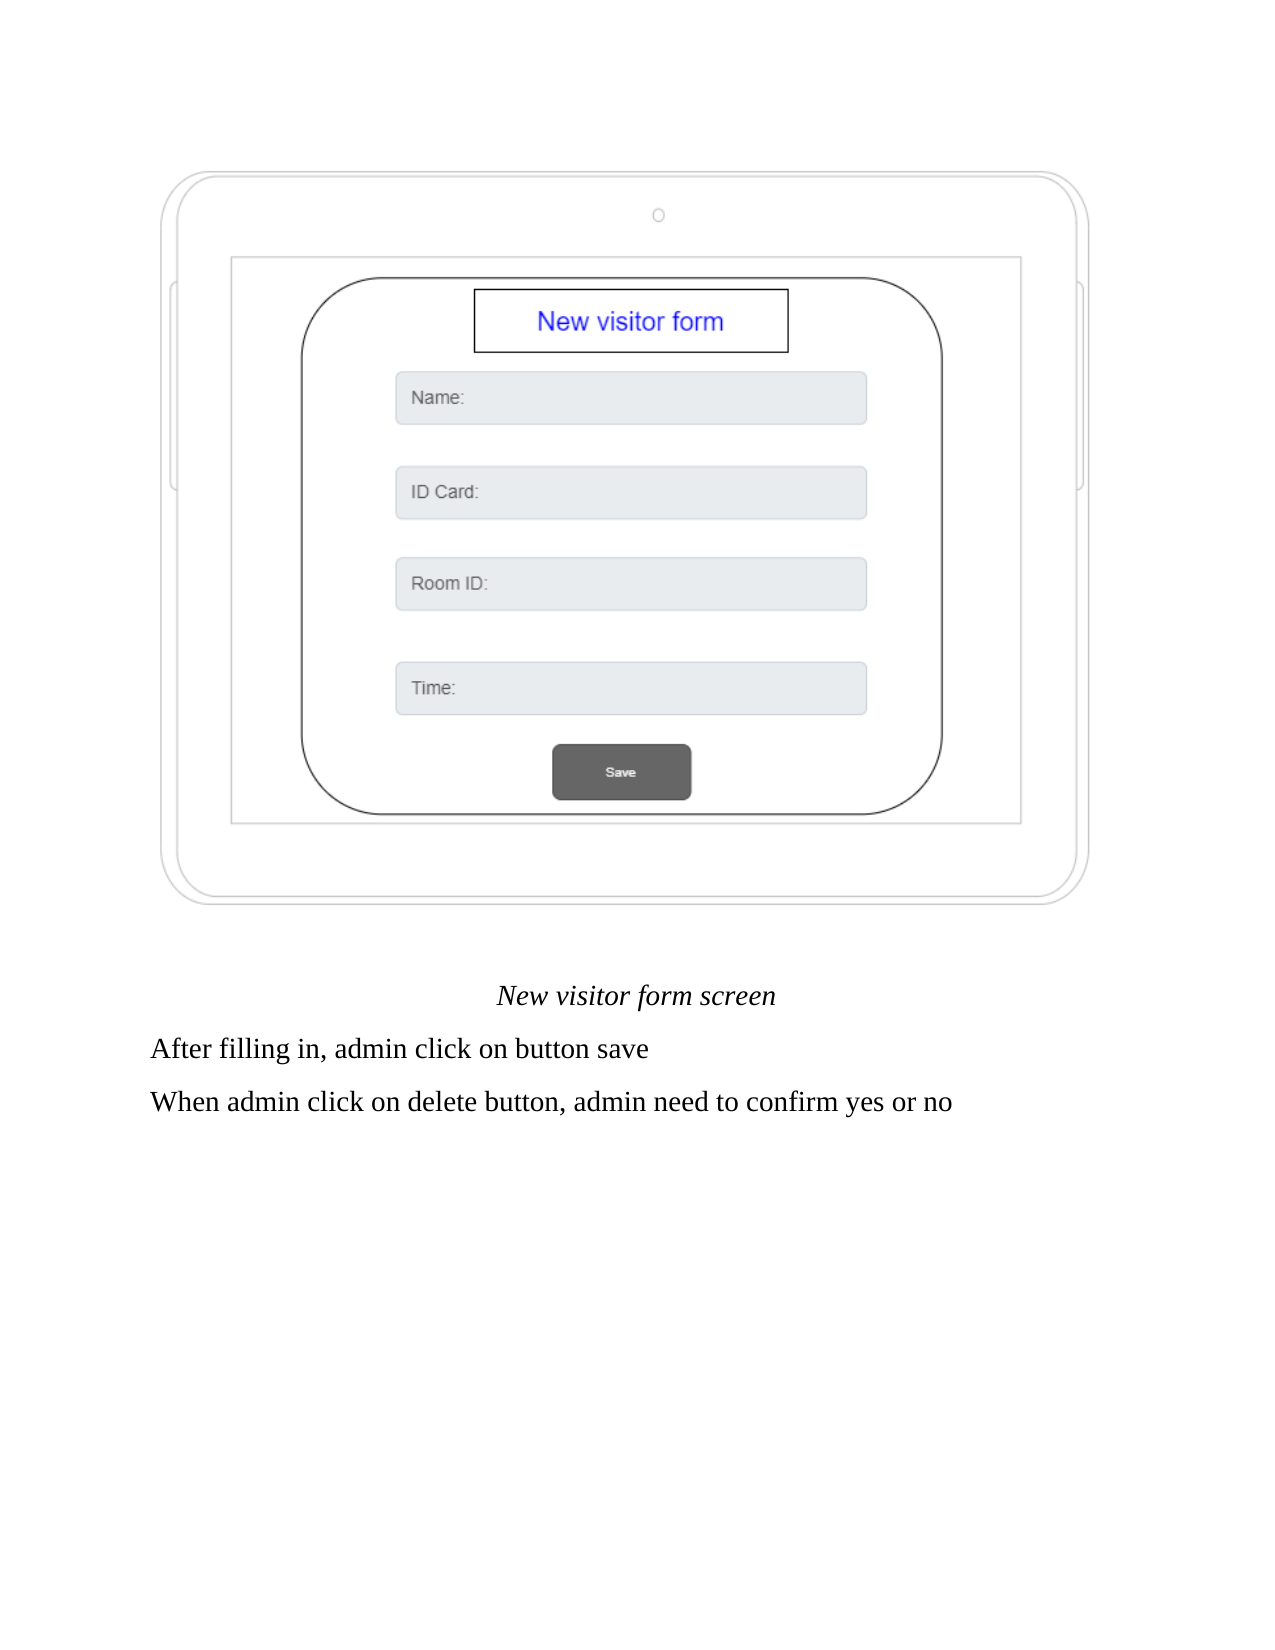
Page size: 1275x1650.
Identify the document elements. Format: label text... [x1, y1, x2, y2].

text When admin click on delete button, admin need to confirm yes or no [150, 1084, 1125, 1117]
text New visitor form screen [150, 978, 1125, 1012]
text After filling in, admin click on button save [150, 1031, 1125, 1064]
picture [150, 150, 1125, 960]
